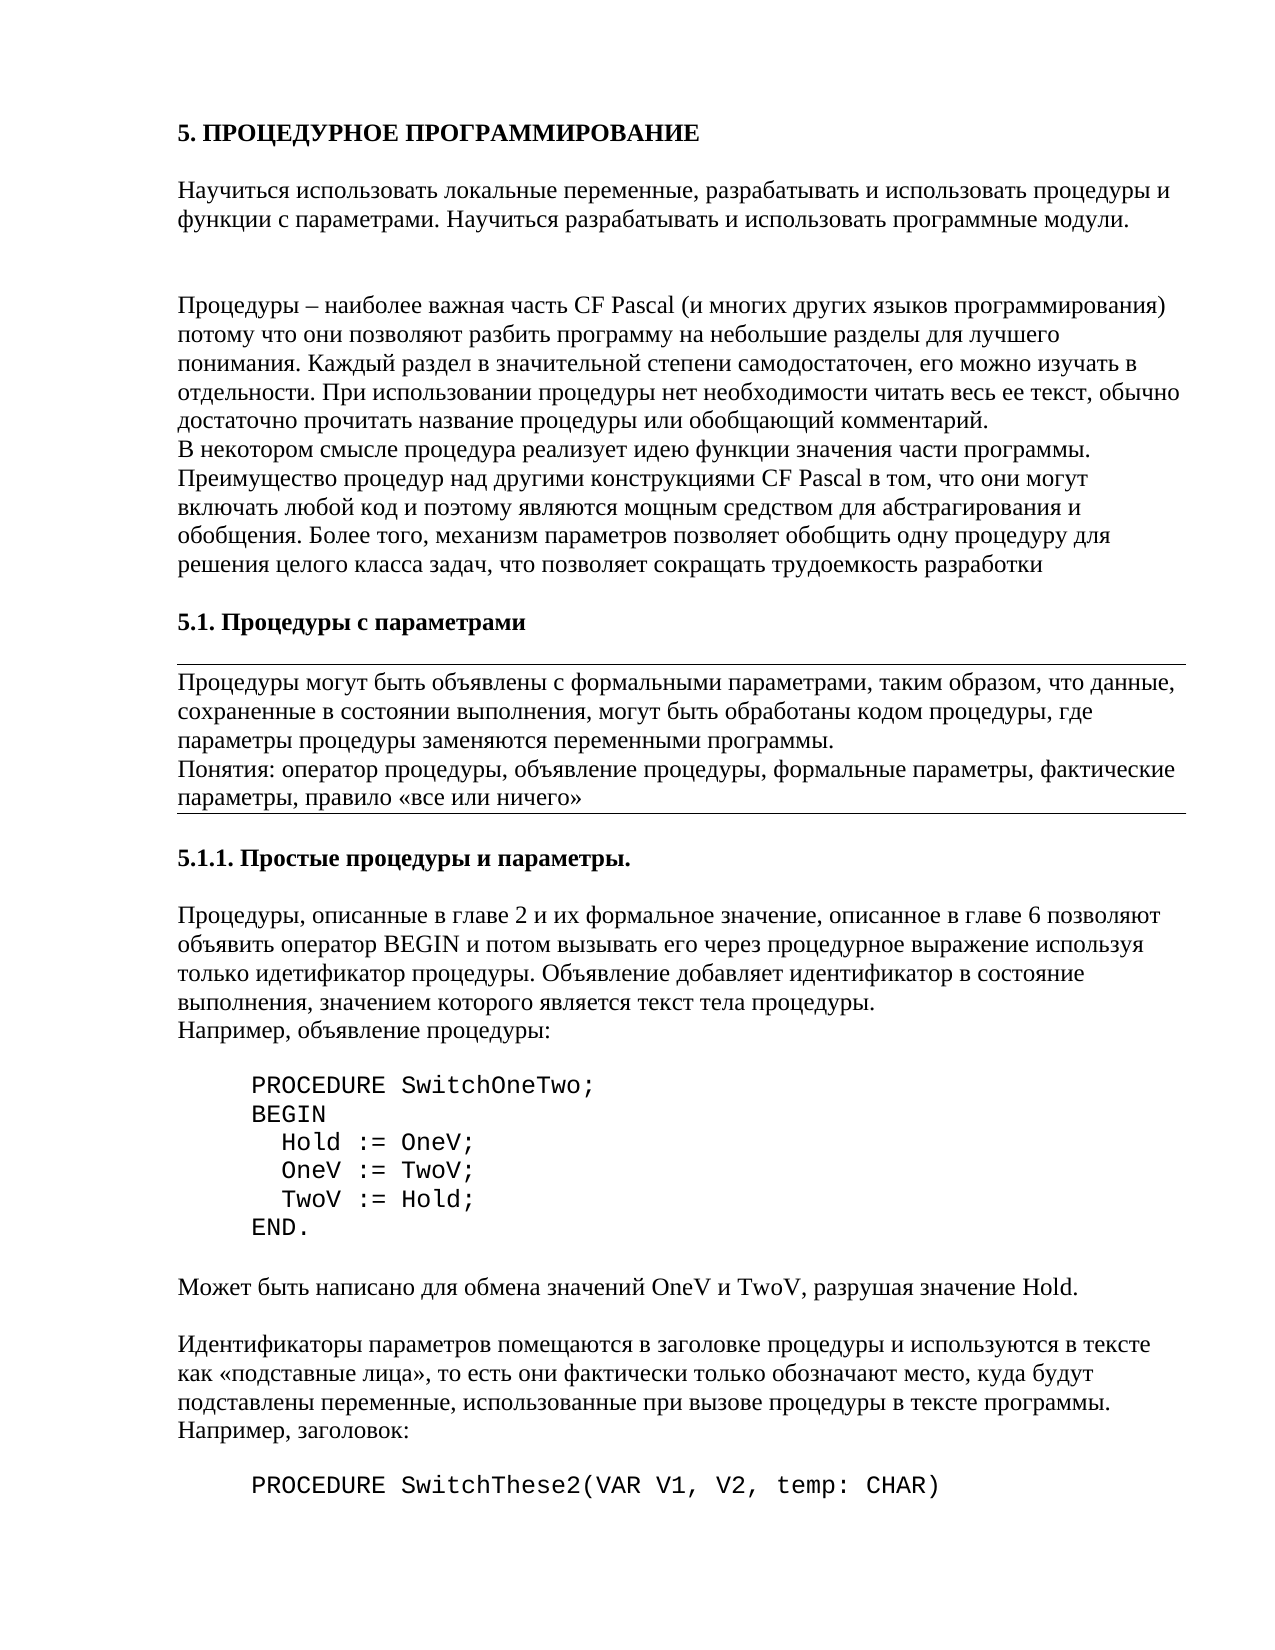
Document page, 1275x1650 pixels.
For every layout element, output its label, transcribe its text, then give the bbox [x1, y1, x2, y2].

text Процедуры могут быть объявлены с формальными параметрами, таким образом, что данные, сохраненные в состоянии выполнения, могут быть обработаны кодом процедуры, где параметры процедуры заменяются переменными программы. [177, 665, 1186, 751]
text Понятия: оператор процедуры, объявление процедуры, формальные параметры, фактические параметры, правило «все или ничего» [177, 751, 1186, 813]
text END. [251, 1215, 1186, 1243]
text PROCEDURE SwitchThese2(VAR V1, V2, temp: CHAR) [177, 1473, 1186, 1501]
text В некотором смысле процедура реализует идею функции значения части программы. [177, 434, 1186, 463]
text Hold := OneV; [251, 1130, 1186, 1158]
text Процедуры – наиболее важная часть CF Pascal (и многих других языков программирования) потому что они позволяют разбить программу на небольшие разделы для лучшего понимания. Каждый раздел в значительной степени самодостаточен, его можно изучать в отдельности. При использовании процедуры нет необходимости читать весь ее текст, обычно достаточно прочитать название процедуры или обобщающий комментарий. [177, 291, 1186, 434]
text 5.1. Процедуры с параметрами [177, 607, 1186, 636]
text Идентификаторы параметров помещаются в заголовке процедуры и используются в тексте как «подставные лица», то есть они фактически только обозначают место, куда будут подставлены переменные, использованные при вызове процедуры в тексте программы. [177, 1329, 1186, 1416]
text Научиться использовать локальные переменные, разрабатывать и использовать процедуры и функции с параметрами. Научиться разрабатывать и использовать программные модули. [177, 176, 1186, 233]
text Может быть написано для обмена значений OneV и TwoV, разрушая значение Hold. [177, 1272, 1186, 1301]
subtitle 5. ПРОЦЕДУРНОЕ ПРОГРАММИРОВАНИЕ [177, 118, 1186, 147]
text BEGIN [251, 1101, 1186, 1130]
text 5.1.1. Простые процедуры и параметры. [177, 843, 1186, 872]
text Например, объявление процедуры: [177, 1016, 1186, 1044]
text Например, заголовок: [177, 1416, 1186, 1444]
text TwoV := Hold; [251, 1186, 1186, 1215]
text PROCEDURE SwitchOneTwo; [251, 1073, 1186, 1101]
text Преимущество процедур над другими конструкциями CF Pascal в том, что они могут включать любой код и поэтому являются мощным средством для абстрагирования и обобщения. Более того, механизм параметров позволяет обобщить одну процедуру для решения целого класса задач, что позволяет сокращать трудоемкость разработки [177, 463, 1186, 578]
text OneV := TwoV; [251, 1158, 1186, 1186]
text Процедуры, описанные в главе 2 и их формальное значение, описанное в главе 6 позволяют объявить оператор BEGIN и потом вызывать его через процедурное выражение используя только идетификатор процедуры. Объявление добавляет идентификатор в состояние выполнения, значением которого является текст тела процедуры. [177, 901, 1186, 1016]
